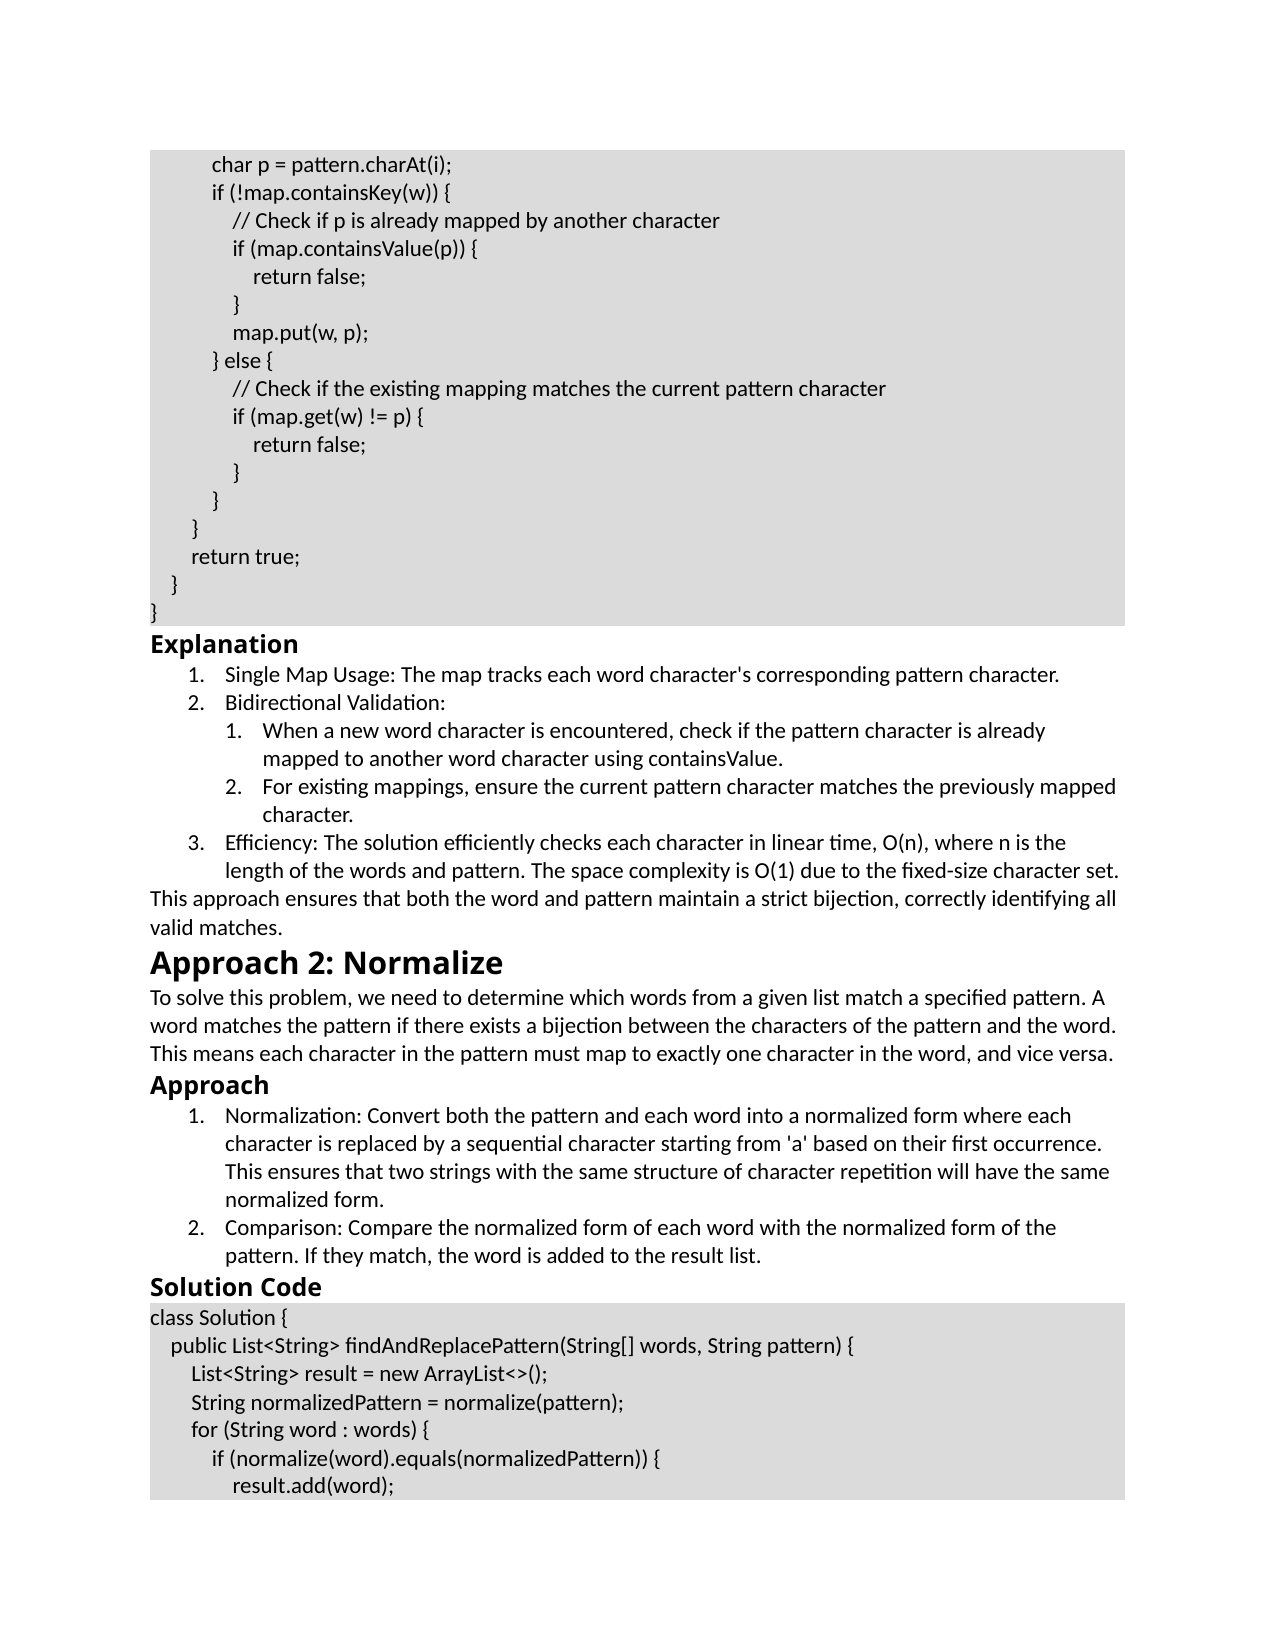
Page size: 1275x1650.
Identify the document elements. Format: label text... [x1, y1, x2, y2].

list Comparison: Compare the normalized form of each word with the normalized form of the pattern. If they match, the word is added to the result list. [187, 1213, 1125, 1269]
list For existing mappings, ensure the current pattern character matches the previously mapped character. [225, 772, 1125, 828]
text map.put(w, p); [150, 318, 1125, 346]
text class Solution { [150, 1303, 1125, 1332]
text To solve this problem, we need to determine which words from a given list match a specified pattern. A word matches the pattern if there exists a bijection between the characters of the pattern and the word. This means each character in the pattern must map to exactly one character in the word, and vice versa. [150, 983, 1125, 1067]
text if (map.containsValue(p)) { [150, 234, 1125, 262]
text } [150, 598, 1125, 626]
text if (!map.containsKey(w)) { [150, 178, 1125, 206]
text return true; [150, 542, 1125, 570]
text This approach ensures that both the word and pattern maintain a strict bijection, correctly identifying all valid matches. [150, 884, 1125, 941]
text // Check if the existing mapping matches the current pattern character [150, 374, 1125, 402]
text return false; [150, 430, 1125, 458]
text String normalizedPattern = normalize(pattern); [150, 1388, 1125, 1416]
text char p = pattern.charAt(i); [150, 150, 1125, 178]
text // Check if p is already mapped by another character [150, 206, 1125, 234]
text } [150, 290, 1125, 318]
text if (normalize(word).equals(normalizedPattern)) { [150, 1444, 1125, 1472]
text for (String word : words) { [150, 1416, 1125, 1444]
text } else { [150, 346, 1125, 374]
text if (map.get(w) != p) { [150, 402, 1125, 430]
text } [150, 514, 1125, 542]
text List<String> result = new ArrayList<>(); [150, 1359, 1125, 1388]
text } [150, 458, 1125, 486]
list Bidirectional Validation: [187, 688, 1125, 716]
list When a new word character is encountered, check if the pattern character is already mapped to another word character using containsValue. [225, 716, 1125, 772]
list Efficiency: The solution efficiently checks each character in linear time, O(n), where n is the length of the words and pattern. The space complexity is O(1) due to the fixed-size character set. [187, 828, 1125, 884]
text return false; [150, 262, 1125, 290]
list Single Map Usage: The map tracks each word character's corresponding pattern character. [187, 660, 1125, 688]
text } [150, 486, 1125, 514]
text result.add(word); [150, 1472, 1125, 1500]
text } [150, 570, 1125, 598]
text public List<String> findAndReplacePattern(String[] words, String pattern) { [150, 1332, 1125, 1359]
list Normalization: Convert both the pattern and each word into a normalized form where each character is replaced by a sequential character starting from 'a' based on their first occurrence. This ensures that two strings with the same structure of character repetition will have the same normalized form. [187, 1101, 1125, 1213]
